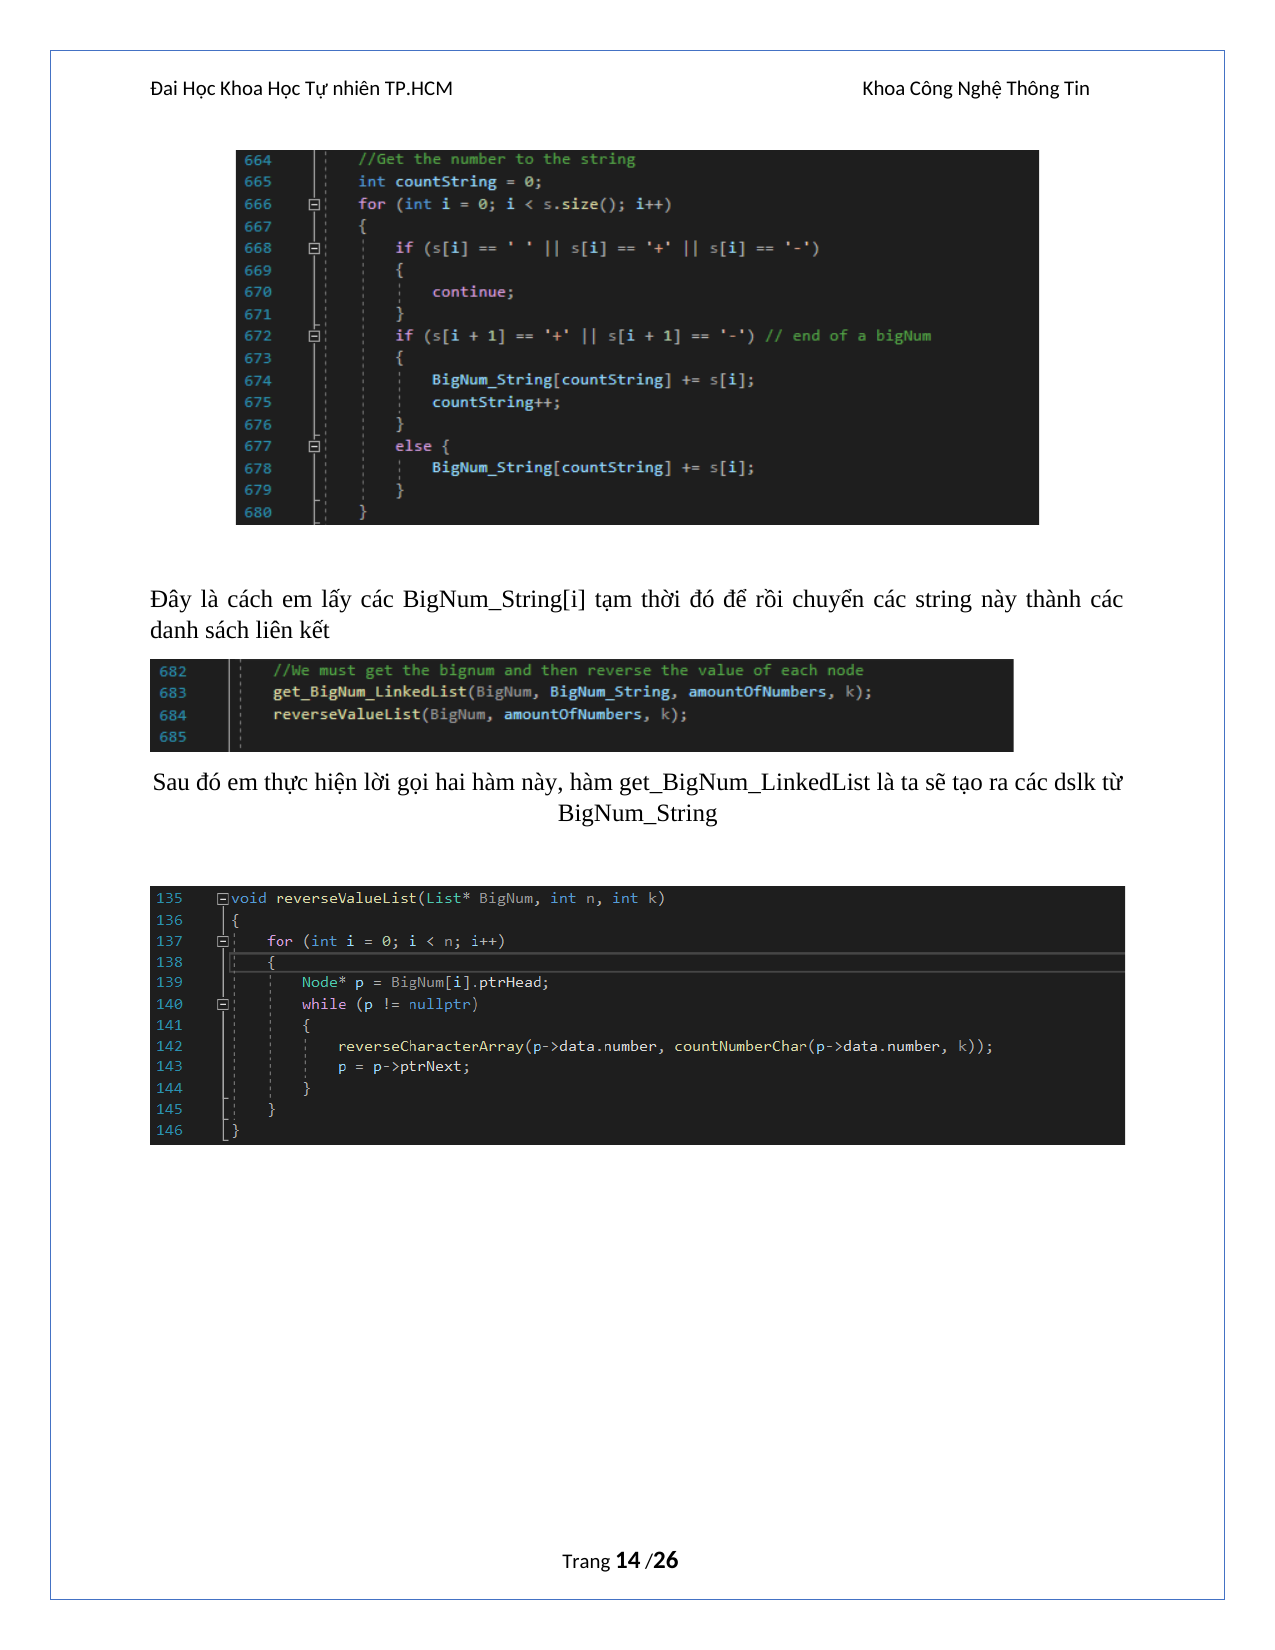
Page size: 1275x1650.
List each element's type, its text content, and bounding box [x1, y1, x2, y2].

text Đây là cách em lấy các BigNum_String[i] tạm thời đó để rồi chuyển các string này thành các danh sách liên kết [150, 584, 1125, 644]
picture [150, 886, 1125, 1145]
picture [150, 659, 1014, 752]
text Sau đó em thực hiện lời gọi hai hàm này, hàm get_BigNum_LinkedList là ta sẽ tạo ra các dslk từ BigNum_String [150, 767, 1125, 827]
picture [235, 150, 1040, 525]
